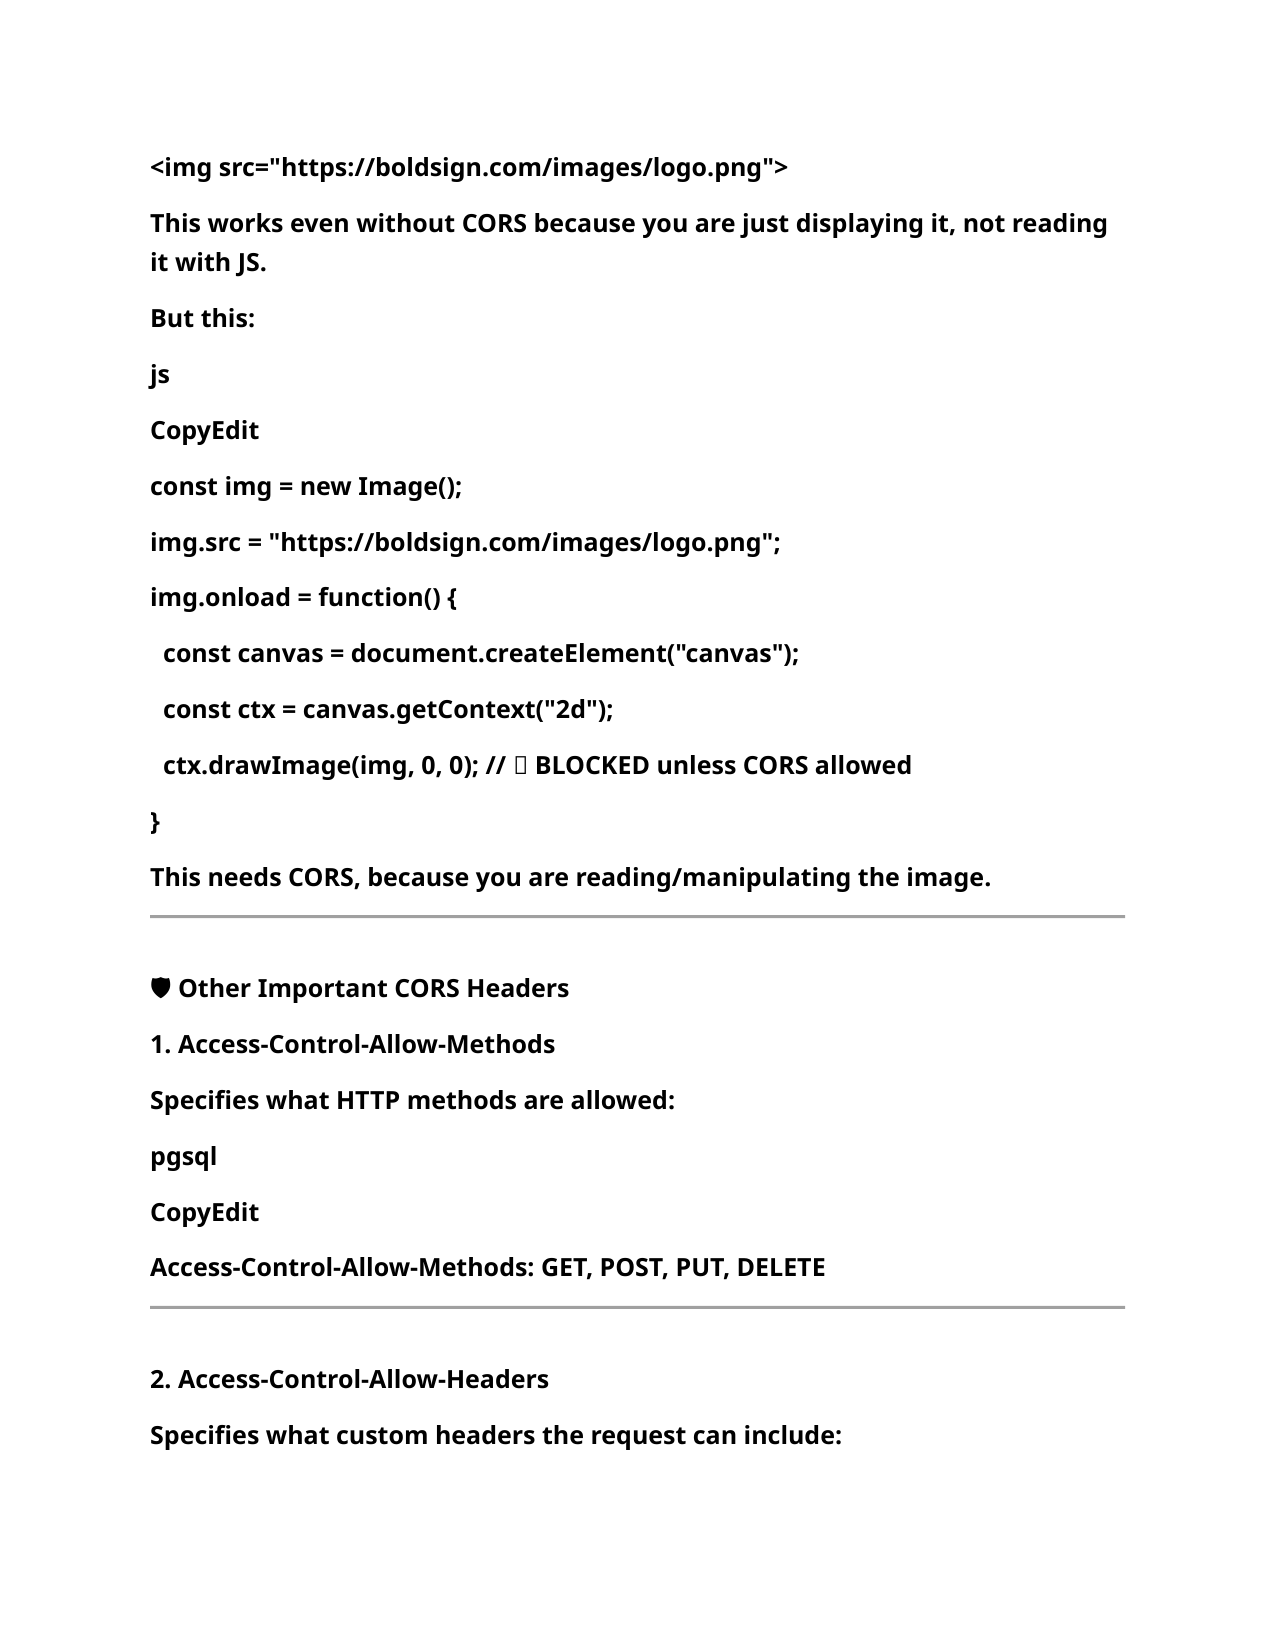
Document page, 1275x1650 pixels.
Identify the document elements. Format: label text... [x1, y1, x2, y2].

text Specifies what custom headers the request can include: [150, 1417, 1125, 1452]
text CopyEdit [150, 1194, 1125, 1228]
text CopyEdit [150, 412, 1125, 447]
text img.onload = function() { [150, 580, 1125, 614]
text 🛡 Other Important CORS Headers [150, 971, 1125, 1005]
text } [150, 803, 1125, 837]
text img.src = "https://boldsign.com/images/logo.png"; [150, 524, 1125, 558]
text const img = new Image(); [150, 468, 1125, 502]
text <img src="https://boldsign.com/images/logo.png"> [150, 150, 1125, 184]
text But this: [150, 301, 1125, 335]
text pgsql [150, 1138, 1125, 1172]
text 2. Access-Control-Allow-Headers [150, 1362, 1125, 1396]
text Access-Control-Allow-Methods: GET, POST, PUT, DELETE [150, 1250, 1125, 1284]
text const canvas = document.createElement("canvas"); [150, 636, 1125, 670]
text Specifies what HTTP methods are allowed: [150, 1082, 1125, 1117]
text js [150, 357, 1125, 391]
text This works even without CORS because you are just displaying it, not reading it with JS. [150, 206, 1125, 279]
text const ctx = canvas.getContext("2d"); [150, 692, 1125, 726]
text 1. Access-Control-Allow-Methods [150, 1027, 1125, 1061]
text ctx.drawImage(img, 0, 0); // ❌ BLOCKED unless CORS allowed [150, 747, 1125, 782]
text This needs CORS, because you are reading/manipulating the image. [150, 859, 1125, 893]
